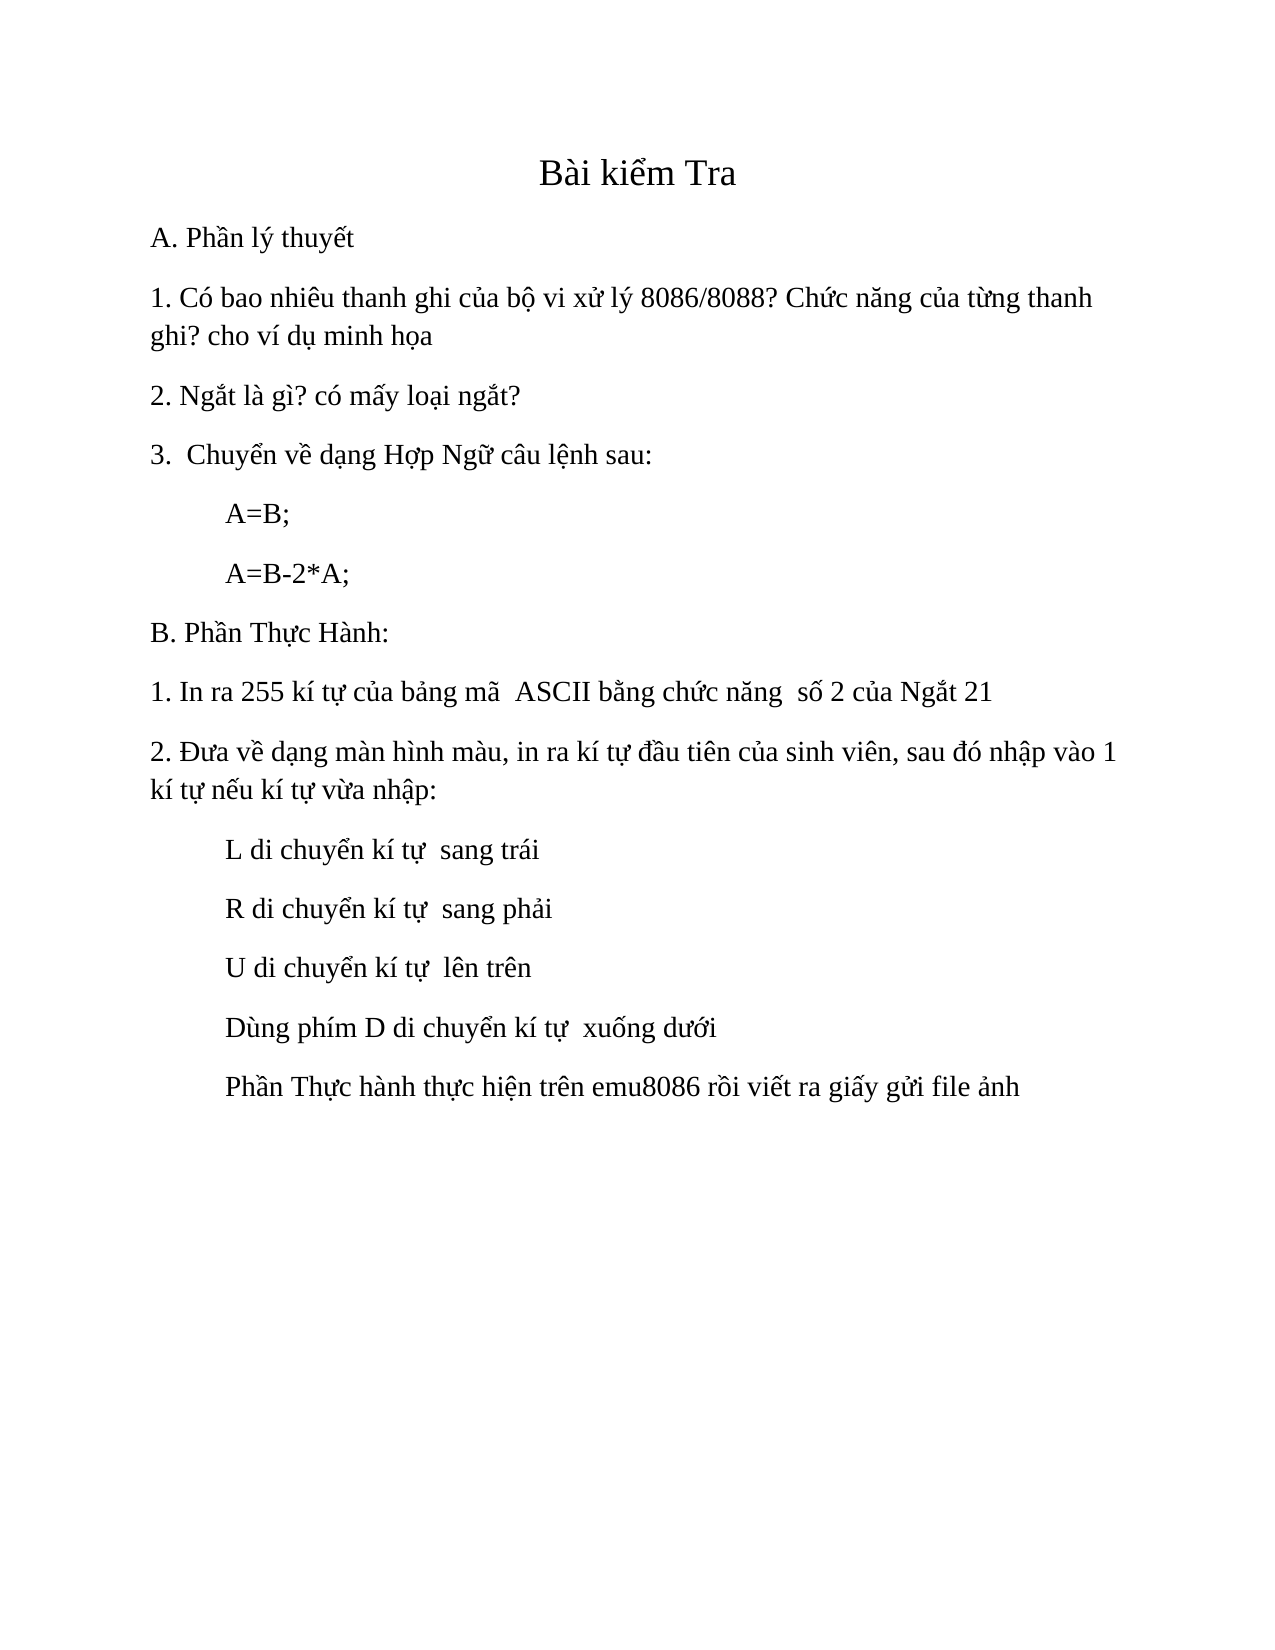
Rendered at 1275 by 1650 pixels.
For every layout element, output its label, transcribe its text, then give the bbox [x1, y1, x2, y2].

text U di chuyển kí tự lên trên [225, 951, 1125, 984]
text A=B; [150, 496, 1125, 530]
text A. Phần lý thuyết [150, 220, 1125, 254]
text A=B-2*A; [150, 556, 1125, 589]
text L di chuyển kí tự sang trái [225, 832, 1125, 865]
text 3. Chuyển về dạng Hợp Ngữ câu lệnh sau: [150, 437, 1125, 471]
text 2. Đưa về dạng màn hình màu, in ra kí tự đầu tiên của sinh viên, sau đó nhập vào 1 kí tự nếu kí tự vừa nhập: [150, 734, 1125, 806]
text Dùng phím D di chuyển kí tự xuống dưới [225, 1010, 1125, 1043]
text 2. Ngắt là gì? có mấy loại ngắt? [150, 378, 1125, 411]
text B. Phần Thực Hành: [150, 615, 1125, 649]
text 1. Có bao nhiêu thanh ghi của bộ vi xử lý 8086/8088? Chức năng của từng thanh ghi? cho ví dụ minh họa [150, 280, 1125, 352]
text Phần Thực hành thực hiện trên emu8086 rồi viết ra giấy gửi file ảnh [225, 1069, 1125, 1103]
text 1. In ra 255 kí tự của bảng mã ASCII bằng chức năng số 2 của Ngắt 21 [150, 674, 1125, 708]
text Bài kiểm Tra [150, 150, 1125, 193]
text R di chuyển kí tự sang phải [225, 891, 1125, 925]
